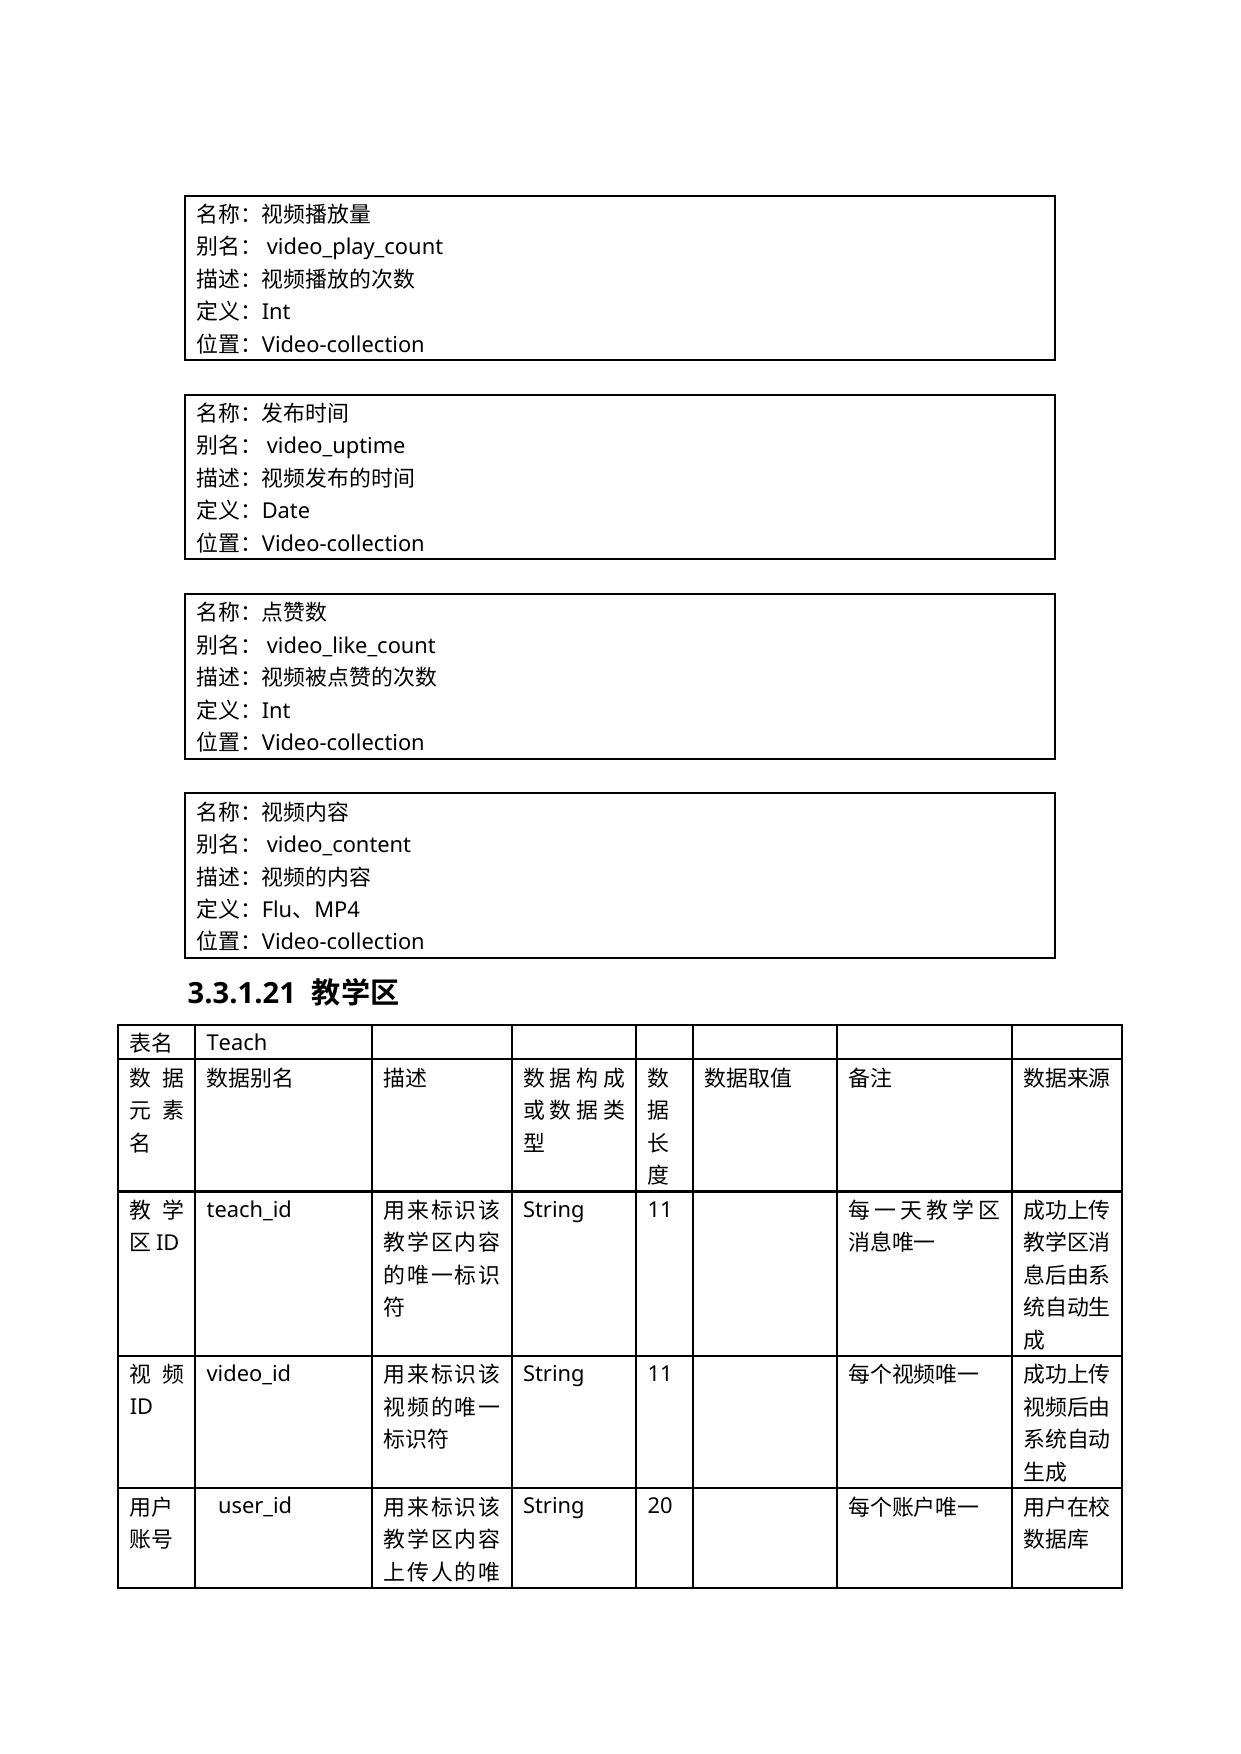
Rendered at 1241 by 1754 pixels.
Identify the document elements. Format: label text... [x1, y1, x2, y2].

table_cell 数据取值 [694, 1060, 836, 1190]
table_cell String [513, 1193, 635, 1355]
table_cell 每一天教学区消息唯一 [838, 1193, 1011, 1355]
table_cell 用户在校数据库 [1013, 1489, 1121, 1587]
list 教学区 [187, 959, 1053, 1024]
table_cell [694, 1357, 836, 1487]
table_cell 11 [637, 1193, 692, 1355]
table_cell 20 [637, 1489, 692, 1587]
table_header [1013, 1026, 1121, 1058]
table_cell 成功上传教学区消息后由系统自动生成 [1013, 1193, 1121, 1355]
table_header 表名 [119, 1026, 194, 1058]
table_cell user_id [196, 1489, 371, 1587]
table_cell 数据构成或数据类型 [513, 1060, 635, 1190]
table_cell 用来标识该视频的唯一标识符 [373, 1357, 511, 1487]
table_cell [694, 1193, 836, 1355]
table_cell 数据来源 [1013, 1060, 1121, 1190]
table_header 名称：视频播放量 别名： video_play_count 描述：视频播放的次数 定义：Int 位置：Video-collection [186, 197, 1054, 359]
table_header 名称：点赞数 别名： video_like_count 描述：视频被点赞的次数 定义：Int 位置：Video-collection [186, 595, 1054, 757]
table_cell 用来标识该教学区内容上传人的唯一标识符 [373, 1489, 511, 1587]
table_header Teach [196, 1026, 371, 1058]
table_cell 每个视频唯一 [838, 1357, 1011, 1487]
table_cell 数据别名 [196, 1060, 371, 1190]
table_cell 描述 [373, 1060, 511, 1190]
table_cell 成功上传视频后由系统自动生成 [1013, 1357, 1121, 1487]
table_cell String [513, 1357, 635, 1487]
table_cell [694, 1489, 836, 1587]
table_cell 用来标识该教学区内容的唯一标识符 [373, 1193, 511, 1355]
table_header 名称：发布时间 别名： video_uptime 描述：视频发布的时间 定义：Date 位置：Video-collection [186, 396, 1054, 558]
table_cell 每个账户唯一 [838, 1489, 1011, 1587]
table_cell String [513, 1489, 635, 1587]
table_cell 教学区ID [119, 1193, 194, 1355]
table_cell 数据元素名 [119, 1060, 194, 1190]
table_header 名称：视频内容 别名： video_content 描述：视频的内容 定义：Flu、MP4 位置：Video-collection [186, 794, 1054, 957]
table_header [838, 1026, 1011, 1058]
table_cell 数据长度 [637, 1060, 692, 1190]
table_cell video_id [196, 1357, 371, 1487]
table_header [637, 1026, 692, 1058]
table_cell 视频ID [119, 1357, 194, 1487]
table_cell 11 [637, 1357, 692, 1487]
table_cell 用户 账号 [119, 1489, 194, 1587]
table_cell teach_id [196, 1193, 371, 1355]
table_header [373, 1026, 511, 1058]
table_cell 备注 [838, 1060, 1011, 1190]
table_header [513, 1026, 635, 1058]
table_header [694, 1026, 836, 1058]
